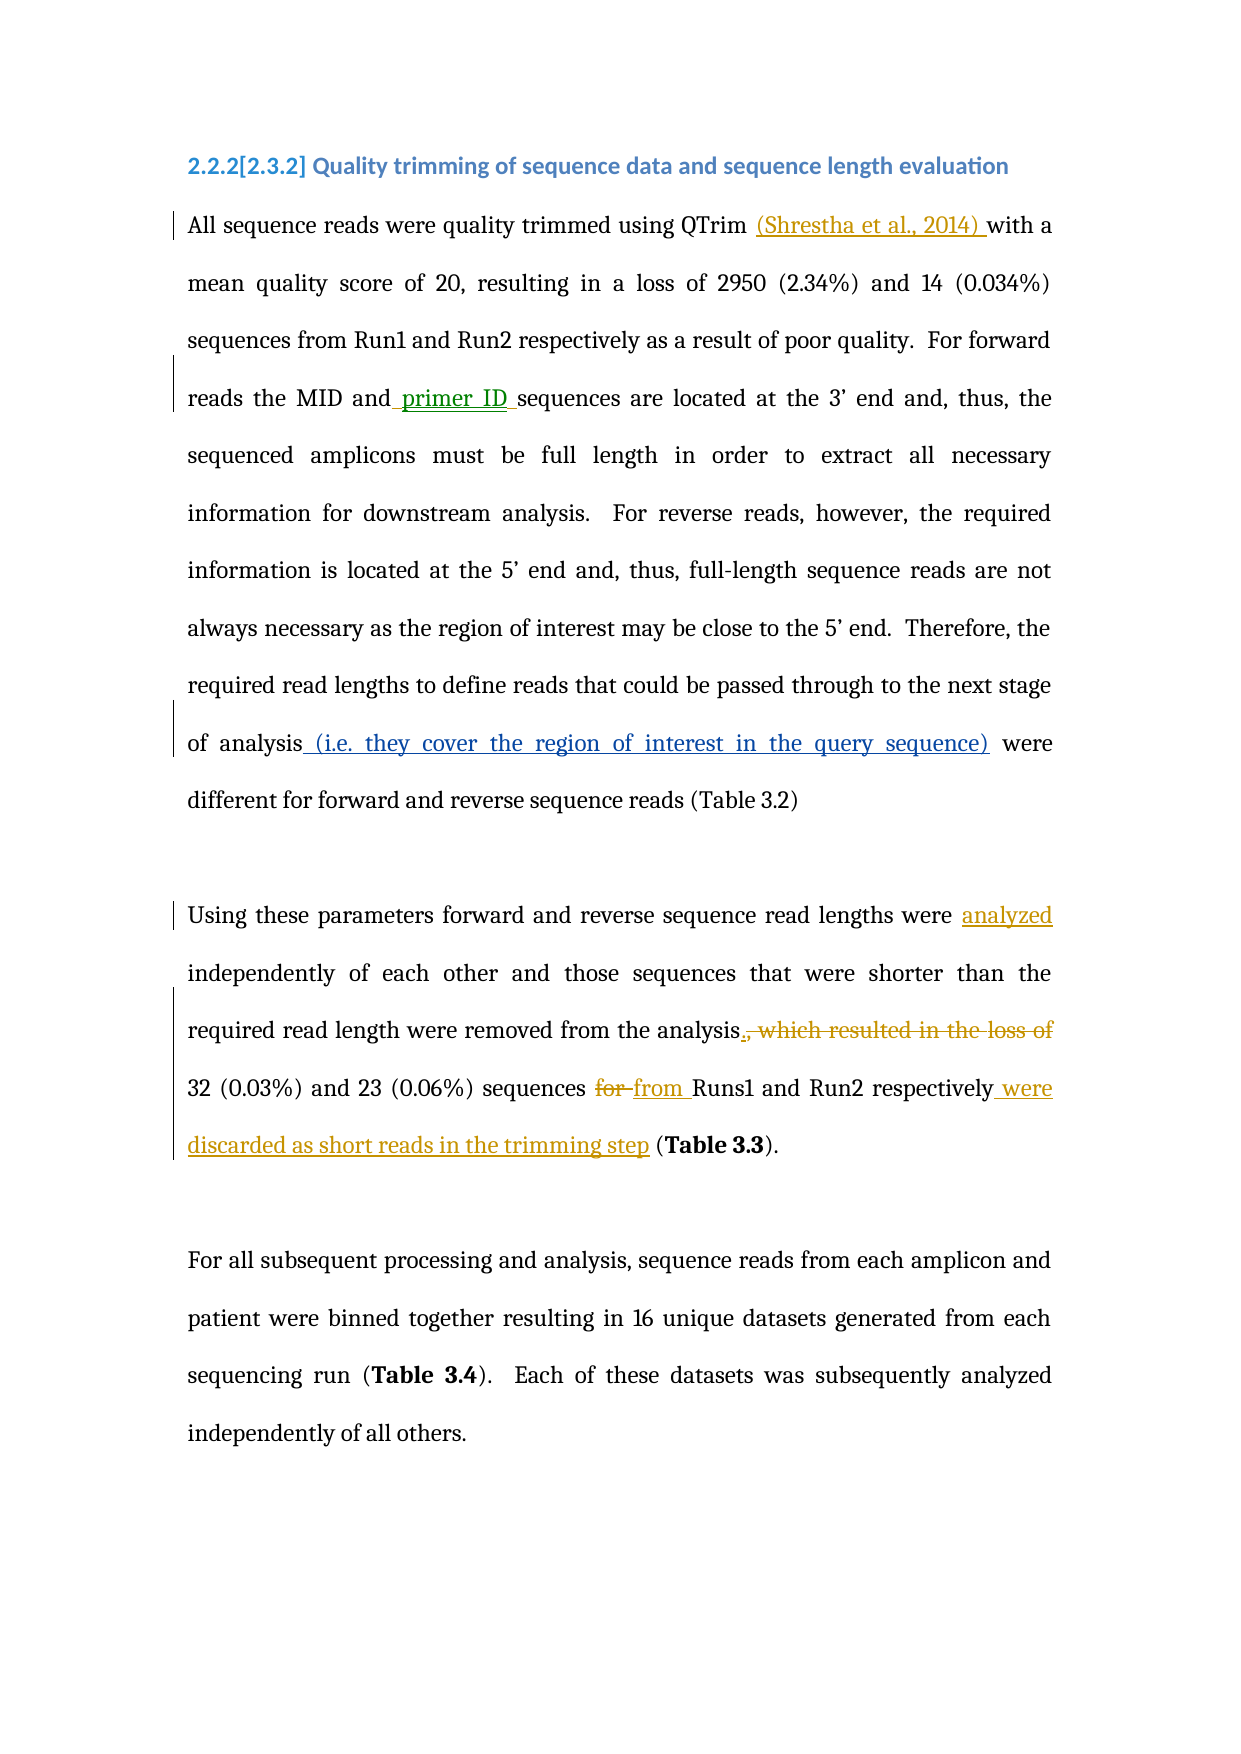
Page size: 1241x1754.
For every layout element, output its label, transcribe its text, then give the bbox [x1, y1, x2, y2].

text For all subsequent processing and analysis, sequence reads from each amplicon and patient were binned together resulting in 16 unique datasets generated from each sequencing run (Table 3.4). Each of these datasets was subsequently analyzed independently of all others. [187, 1246, 1053, 1447]
text Using these parameters forward and reverse sequence read lengths were independently of each other and those sequences that were shorter than the required read length were removed from the analysis 32 (0.03%) and 23 (0.06%) sequences Runs1 and Run2 respectively (Table 3.3). [187, 901, 1053, 1160]
subtitle Quality trimming of sequence data and sequence length evaluation [187, 150, 1053, 181]
text All sequence reads were quality trimmed using QTrim with a mean quality score of 20, resulting in a loss of 2950 (2.34%) and 14 (0.034%) sequences from Run1 and Run2 respectively as a result of poor quality. For forward reads the MID andsequences are located at the 3’ end and, thus, the sequenced amplicons must be full length in order to extract all necessary information for downstream analysis. For reverse reads, however, the required information is located at the 5’ end and, thus, full-length sequence reads are not always necessary as the region of interest may be close to the 5’ end. Therefore, the required read lengths to define reads that could be passed through to the next stage of analysis were different for forward and reverse sequence reads (Table 3.2) [187, 211, 1053, 815]
